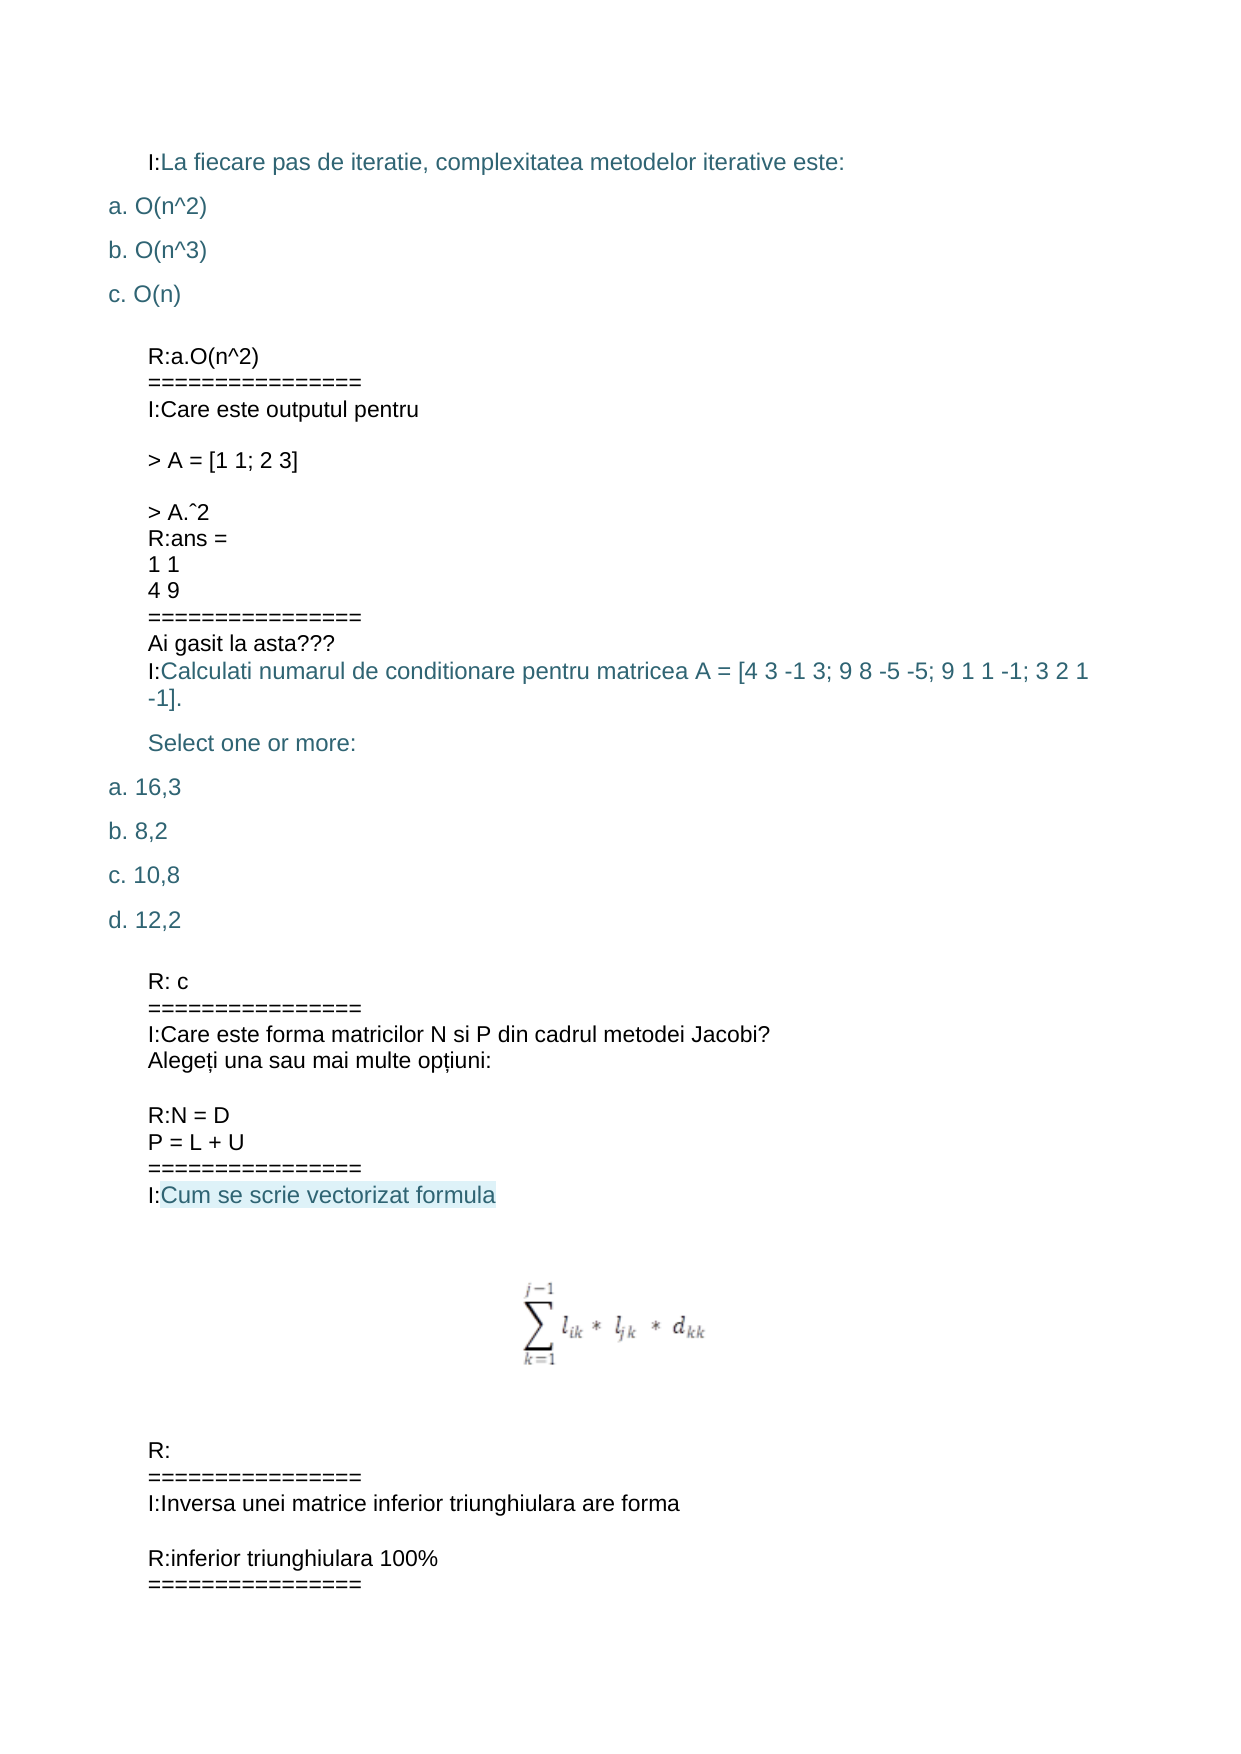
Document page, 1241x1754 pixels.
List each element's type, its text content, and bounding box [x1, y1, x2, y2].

text I:Calculati numarul de conditionare pentru matricea A = [4 3 -1 3; 9 8 -5 -5; 9 1 1 -1; 3 2 1 -1]. [148, 657, 1093, 712]
text R:N = D [148, 1102, 1093, 1129]
text Select one or more: [148, 728, 1093, 756]
text I:Inversa unei matrice inferior triunghiulara are forma [148, 1490, 1093, 1516]
text a. 16,3 [108, 773, 1093, 800]
text I:La fiecare pas de iteratie, complexitatea metodelor iterative este: [148, 148, 1093, 175]
text > A.ˆ2 [148, 498, 1093, 525]
text 4 9 [148, 577, 1093, 604]
text R:inferior triunghiulara 100% [148, 1545, 1093, 1571]
text R: c [148, 968, 1093, 994]
text P = L + U [148, 1129, 1093, 1155]
text ================ [148, 1155, 1093, 1181]
text ================ [148, 994, 1093, 1021]
text R:a.O(n^2) [148, 343, 1093, 369]
text I:Cum se scrie vectorizat formula [496, 1181, 1093, 1437]
text R:ans = [148, 525, 1093, 551]
text b. O(n^3) [108, 236, 1093, 264]
text ================ [148, 1463, 1093, 1490]
text c. O(n) [108, 280, 1093, 308]
text a. O(n^2) [108, 192, 1093, 219]
text I:Care este outputul pentru [148, 396, 1093, 422]
text d. 12,2 [108, 906, 1093, 933]
text b. 8,2 [108, 817, 1093, 844]
text > A = [1 1; 2 3] [148, 447, 1093, 473]
text ================ [148, 1571, 1093, 1598]
text R: [148, 1437, 1093, 1463]
text Alegeți una sau mai multe opțiuni: [148, 1047, 1093, 1073]
text I:Care este forma matricilor N si P din cadrul metodei Jacobi? [148, 1021, 1093, 1047]
text 1 1 [148, 551, 1093, 577]
text ================ [148, 369, 1093, 396]
text c. 10,8 [108, 861, 1093, 889]
text Ai gasit la asta??? [148, 630, 1093, 657]
text ================ [148, 604, 1093, 630]
picture [147, 1208, 1087, 1437]
